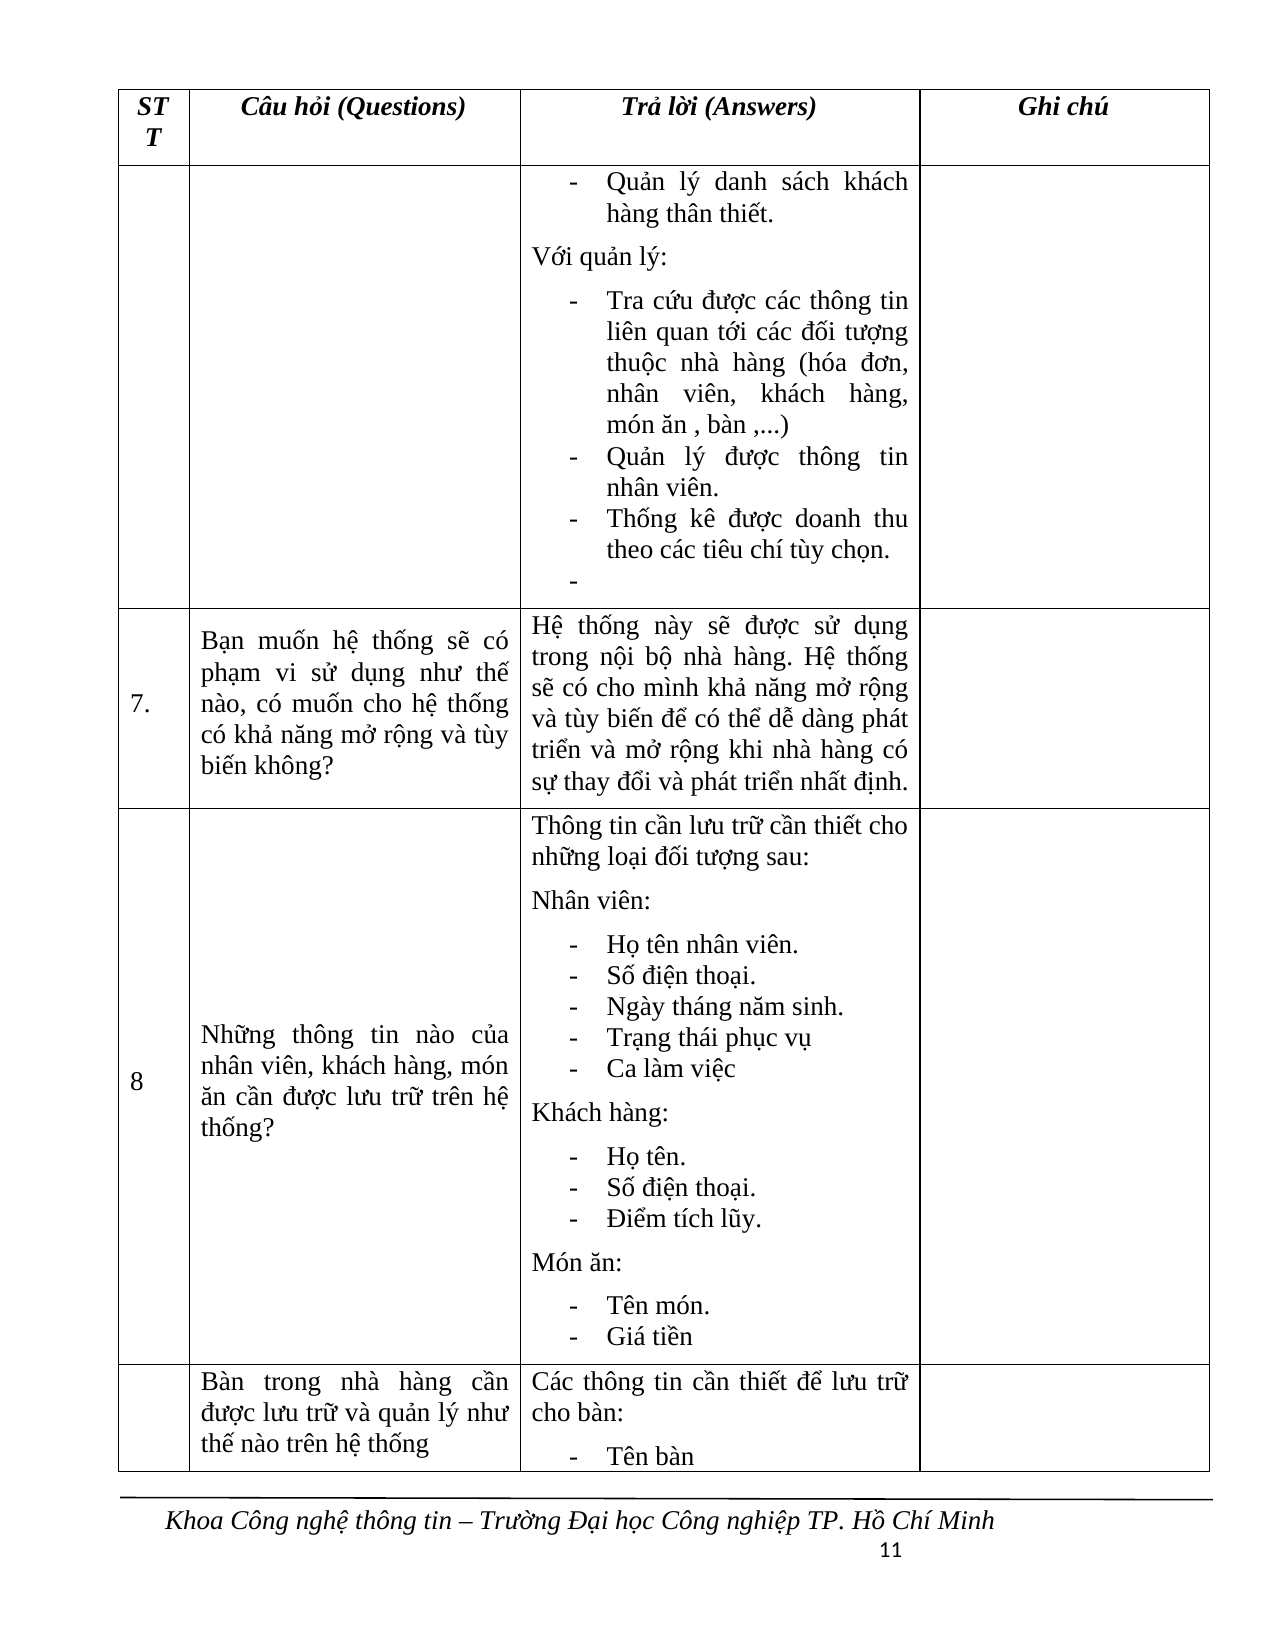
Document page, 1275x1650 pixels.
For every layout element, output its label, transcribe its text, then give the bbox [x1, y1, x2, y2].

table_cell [190, 166, 520, 608]
table_cell 8 [119, 809, 189, 1364]
table_cell Thông tin cần lưu trữ cần thiết cho những loại đối tượng sau: Nhân viên: Họ tên nhân viên. Số điện thoại. Ngày tháng năm sinh. Trạng thái phục vụ Ca làm việc Khách hàng: Họ tên. Số điện thoại. Điểm tích lũy. Món ăn: Tên món. Giá tiền [521, 809, 919, 1364]
table_cell [921, 809, 1209, 1364]
table_cell 6. [119, 166, 189, 608]
table_cell Bạn muốn hệ thống sẽ có phạm vi sử dụng như thế nào, có muốn cho hệ thống có khả năng mở rộng và tùy biến không? [190, 609, 520, 808]
table_cell [921, 1365, 1209, 1471]
table_cell [119, 1365, 189, 1471]
table_cell Những thông tin nào của nhân viên, khách hàng, món ăn cần được lưu trữ trên hệ thống? [190, 809, 520, 1364]
table_header STT [119, 90, 189, 164]
table_cell 7. [119, 609, 189, 808]
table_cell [190, 1365, 520, 1471]
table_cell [521, 166, 919, 608]
table_header Trả lời (Answers) [521, 90, 919, 164]
table_cell Hệ thống này sẽ được sử dụng trong nội bộ nhà hàng. Hệ thống sẽ có cho mình khả năng mở rộng và tùy biến để có thể dễ dàng phát triển và mở rộng khi nhà hàng có sự thay đổi và phát triển nhất định. [521, 609, 919, 808]
table_cell [921, 609, 1209, 808]
table_header Câu hỏi (Questions) [190, 90, 520, 164]
table_header Ghi chú [921, 90, 1209, 164]
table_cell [521, 1365, 919, 1471]
table_cell [921, 166, 1209, 608]
